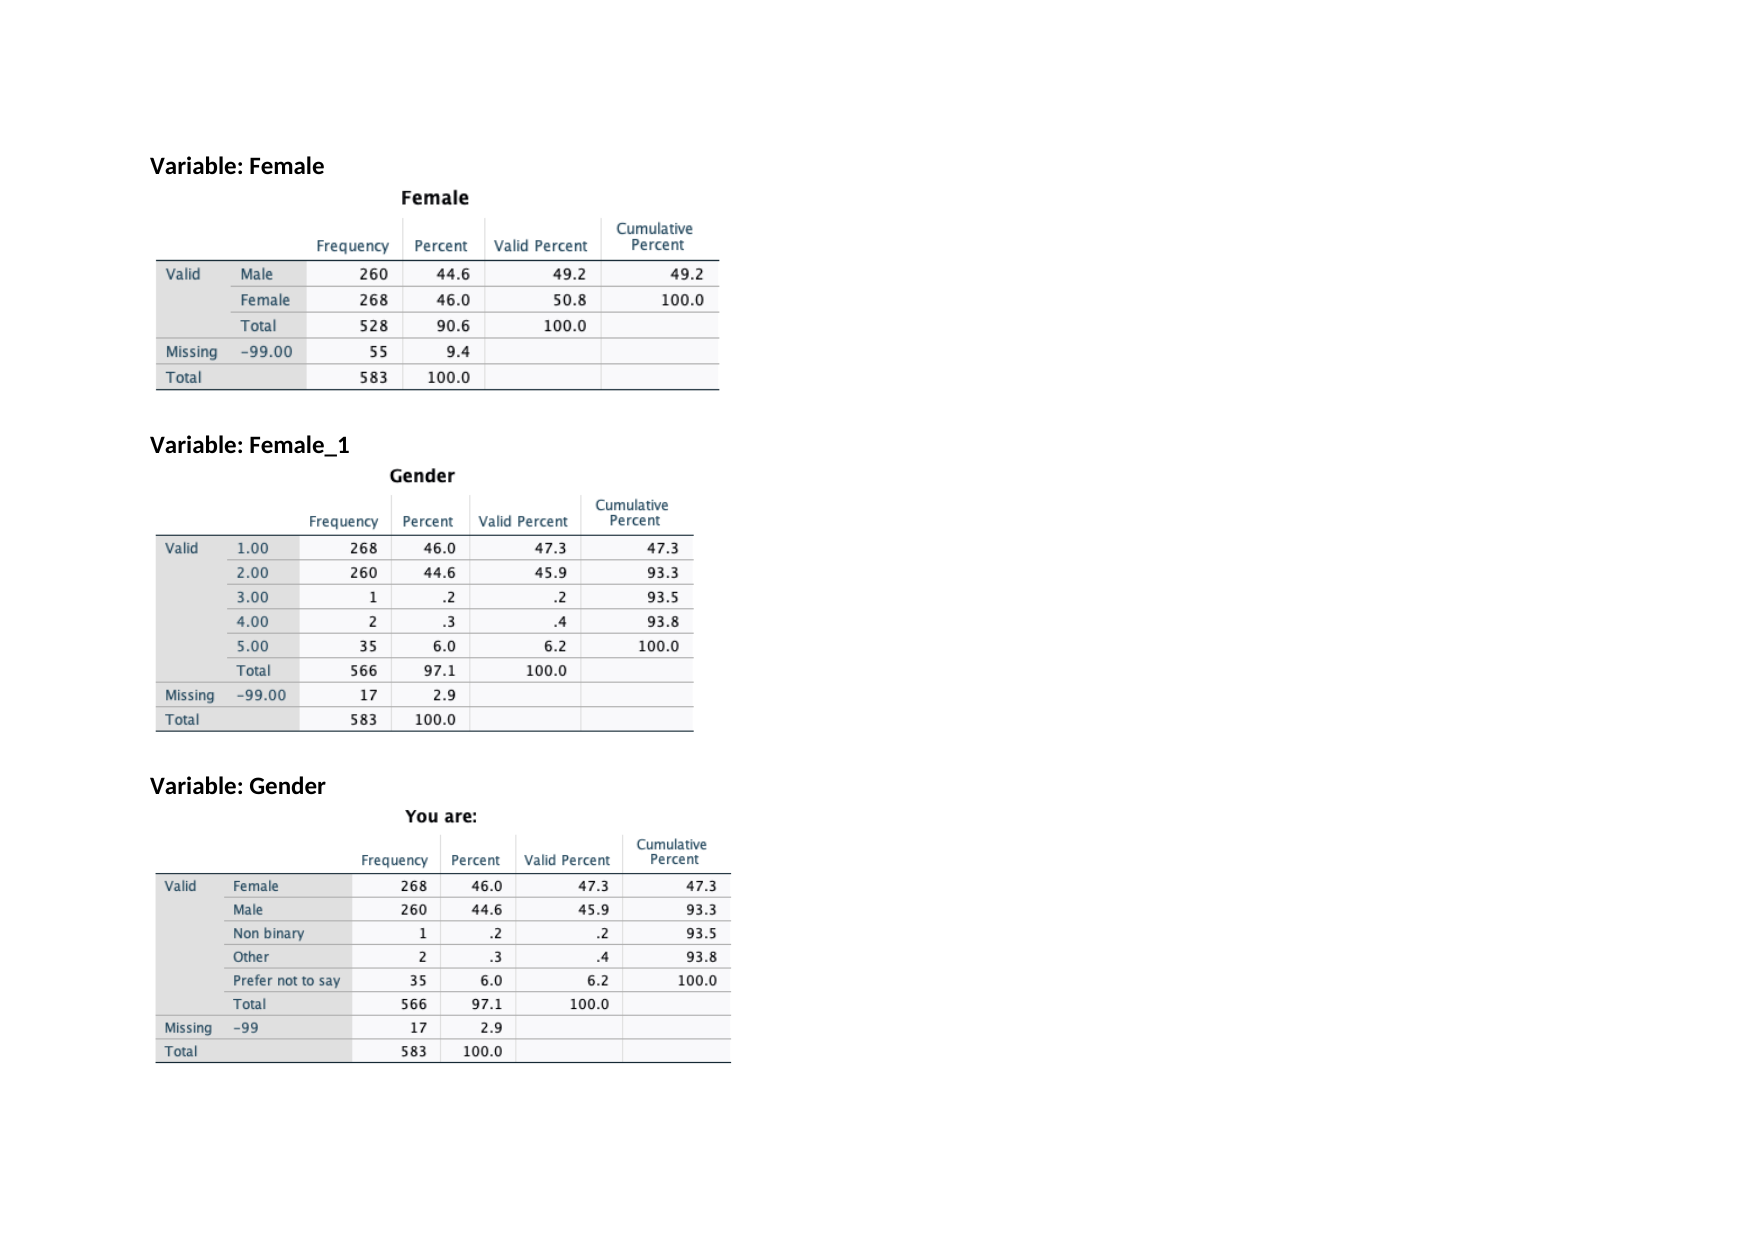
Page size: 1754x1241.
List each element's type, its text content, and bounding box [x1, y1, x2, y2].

picture [150, 180, 728, 399]
text Variable: Gender [150, 770, 1604, 801]
picture [150, 801, 739, 1071]
text Variable: Female_1 [150, 429, 1604, 459]
text Variable: Female [150, 150, 1604, 181]
picture [150, 459, 702, 740]
